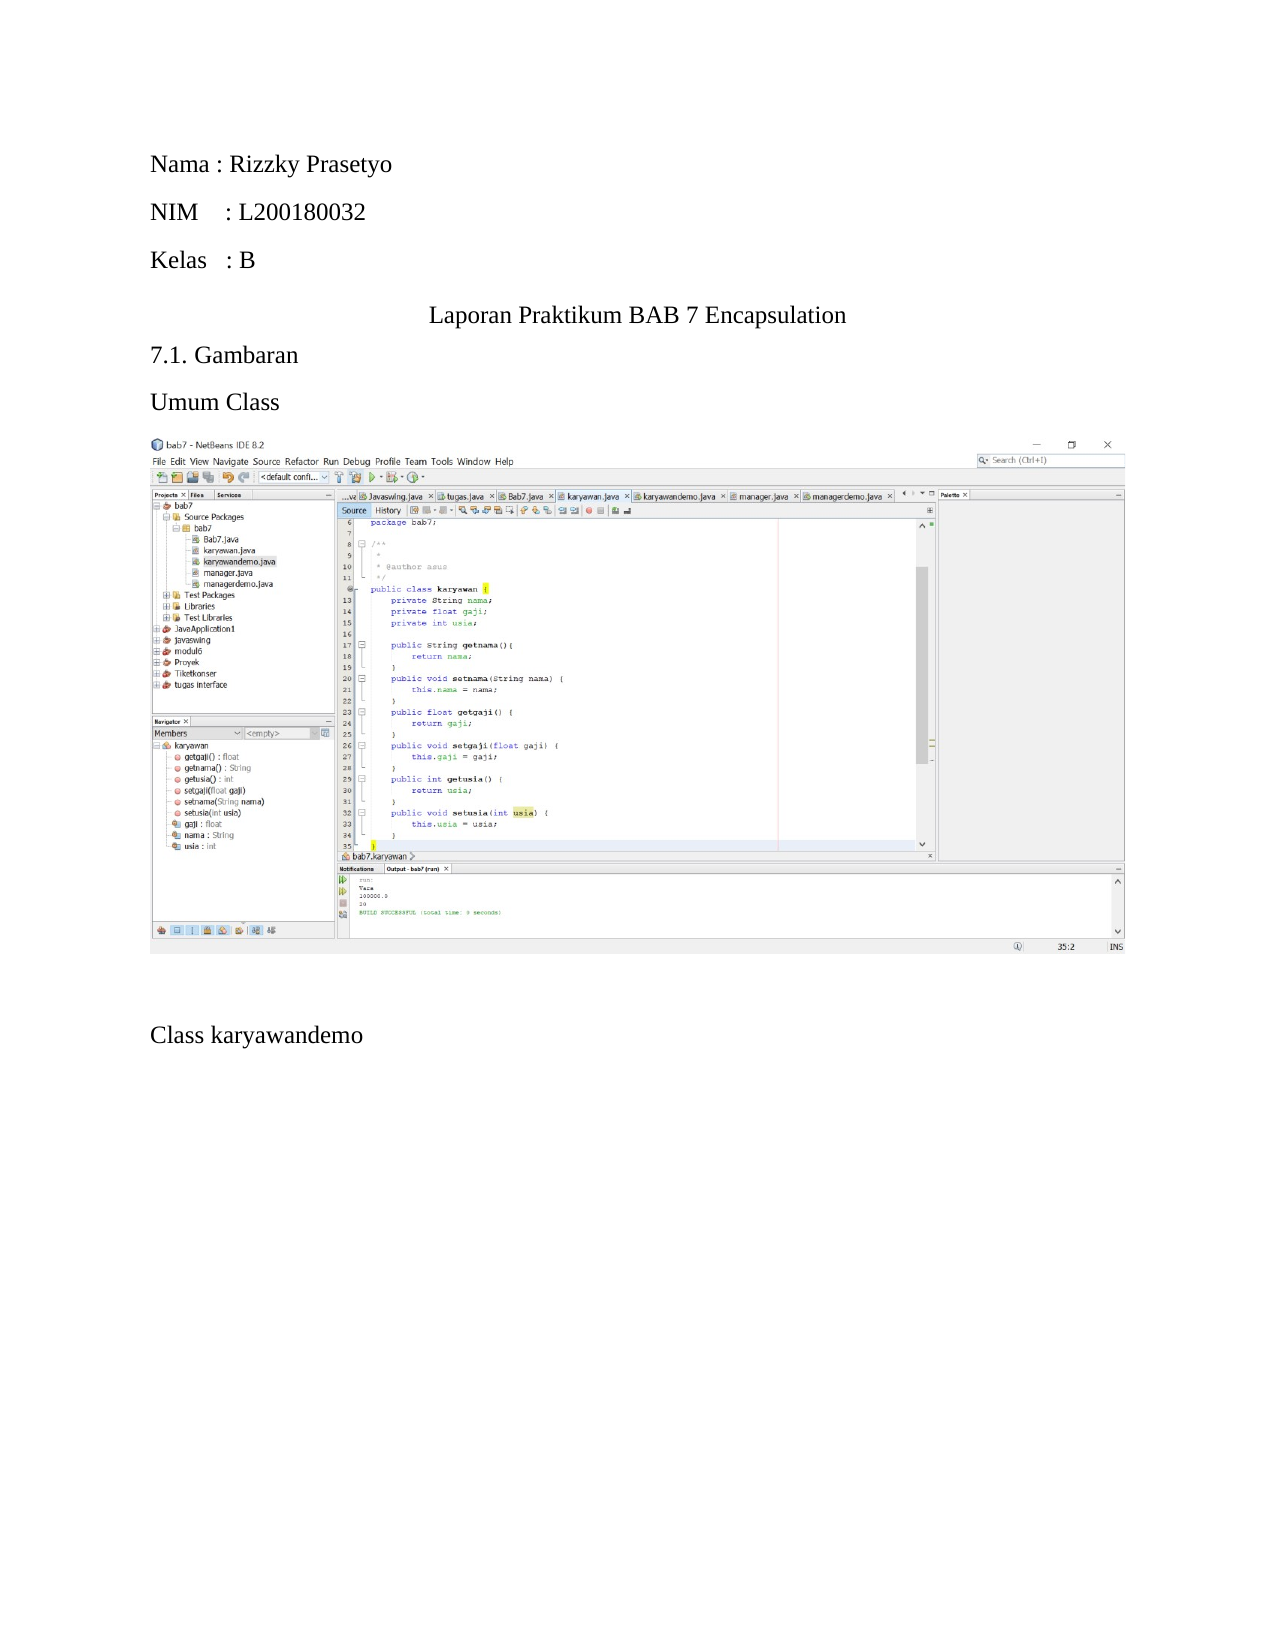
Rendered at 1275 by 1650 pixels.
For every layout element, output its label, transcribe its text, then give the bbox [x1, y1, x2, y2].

text Class karyawandemo [150, 1021, 404, 1049]
text Nama : Rizzky Prasetyo NIM : L200180032 [150, 149, 400, 225]
picture [150, 438, 1125, 954]
text Laporan Praktikum BAB 7 Encapsulation [428, 300, 1135, 328]
list Gambaran Umum Class Karyawan [150, 340, 373, 438]
text Kelas : B [150, 245, 404, 273]
